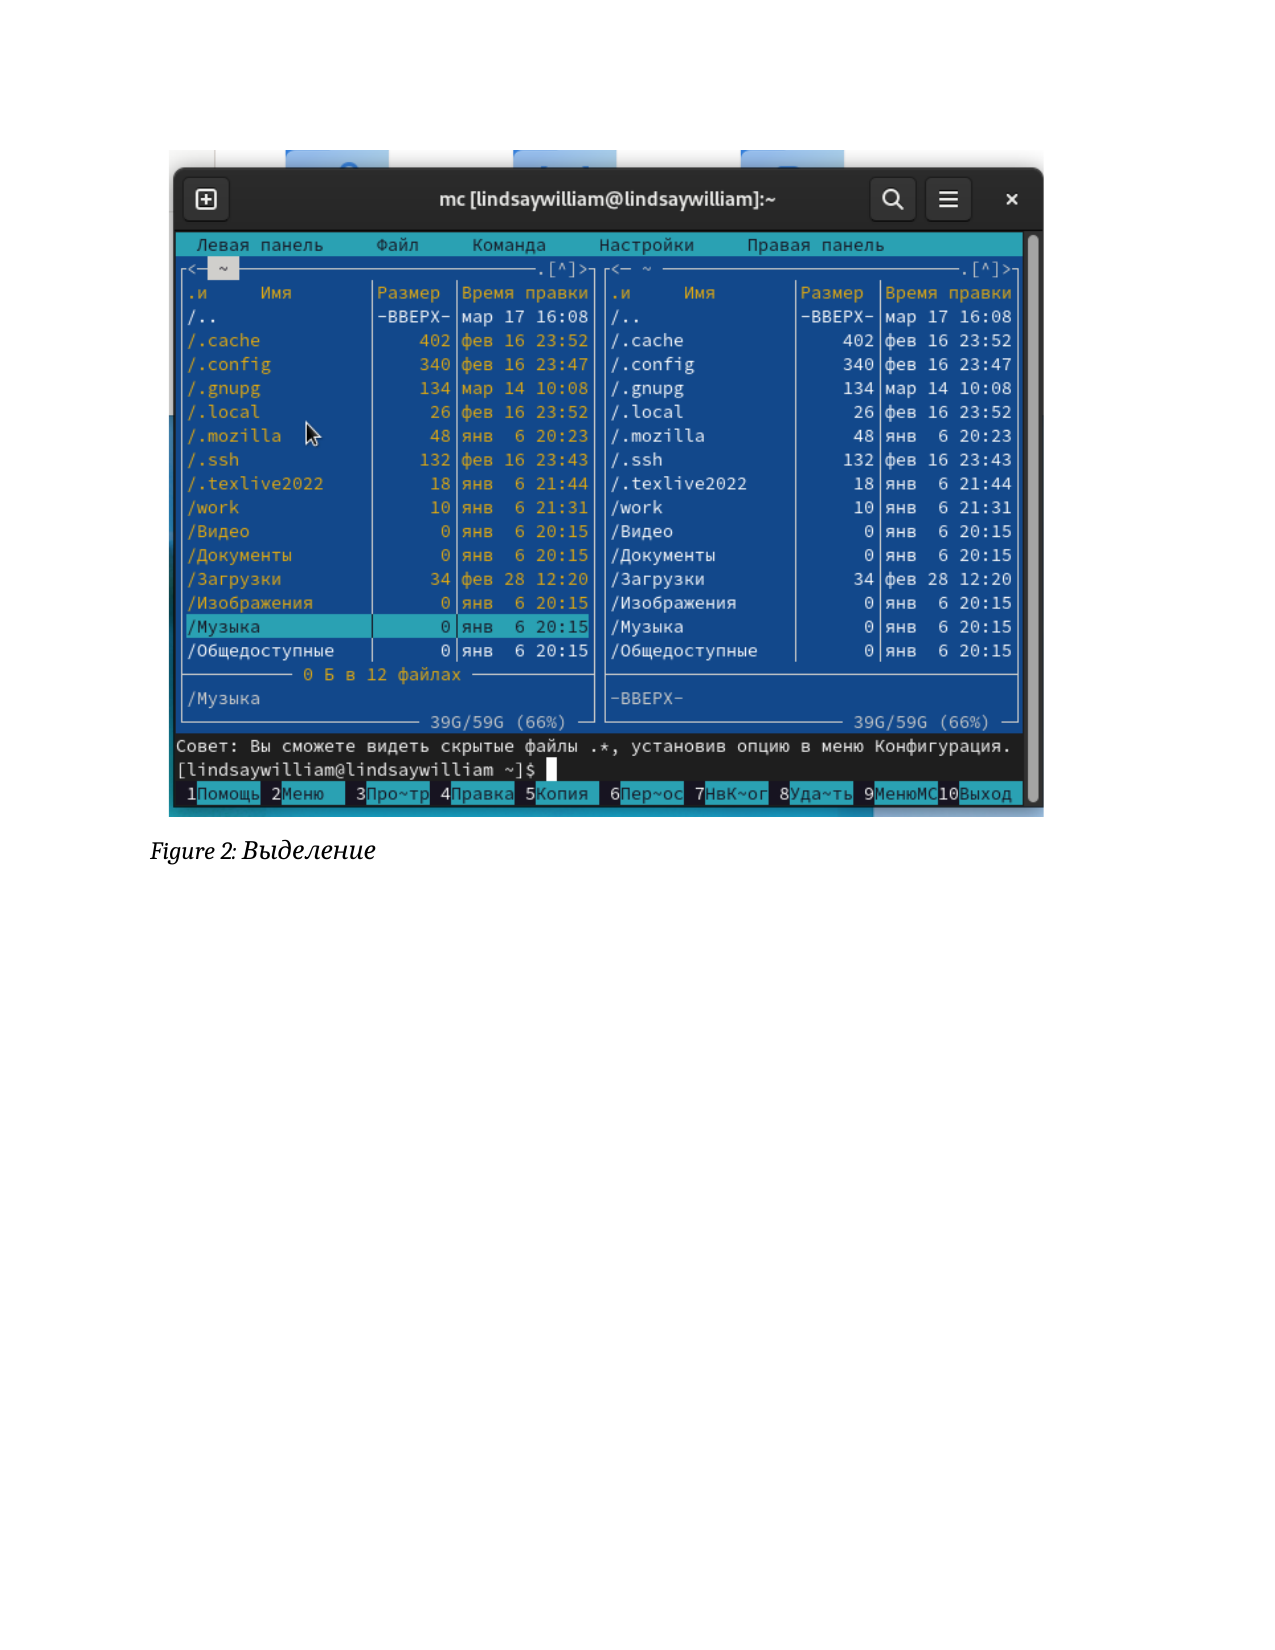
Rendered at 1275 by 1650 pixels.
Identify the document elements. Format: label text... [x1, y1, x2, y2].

picture [168, 150, 1044, 817]
text Figure 2: Выделение [150, 837, 1125, 866]
